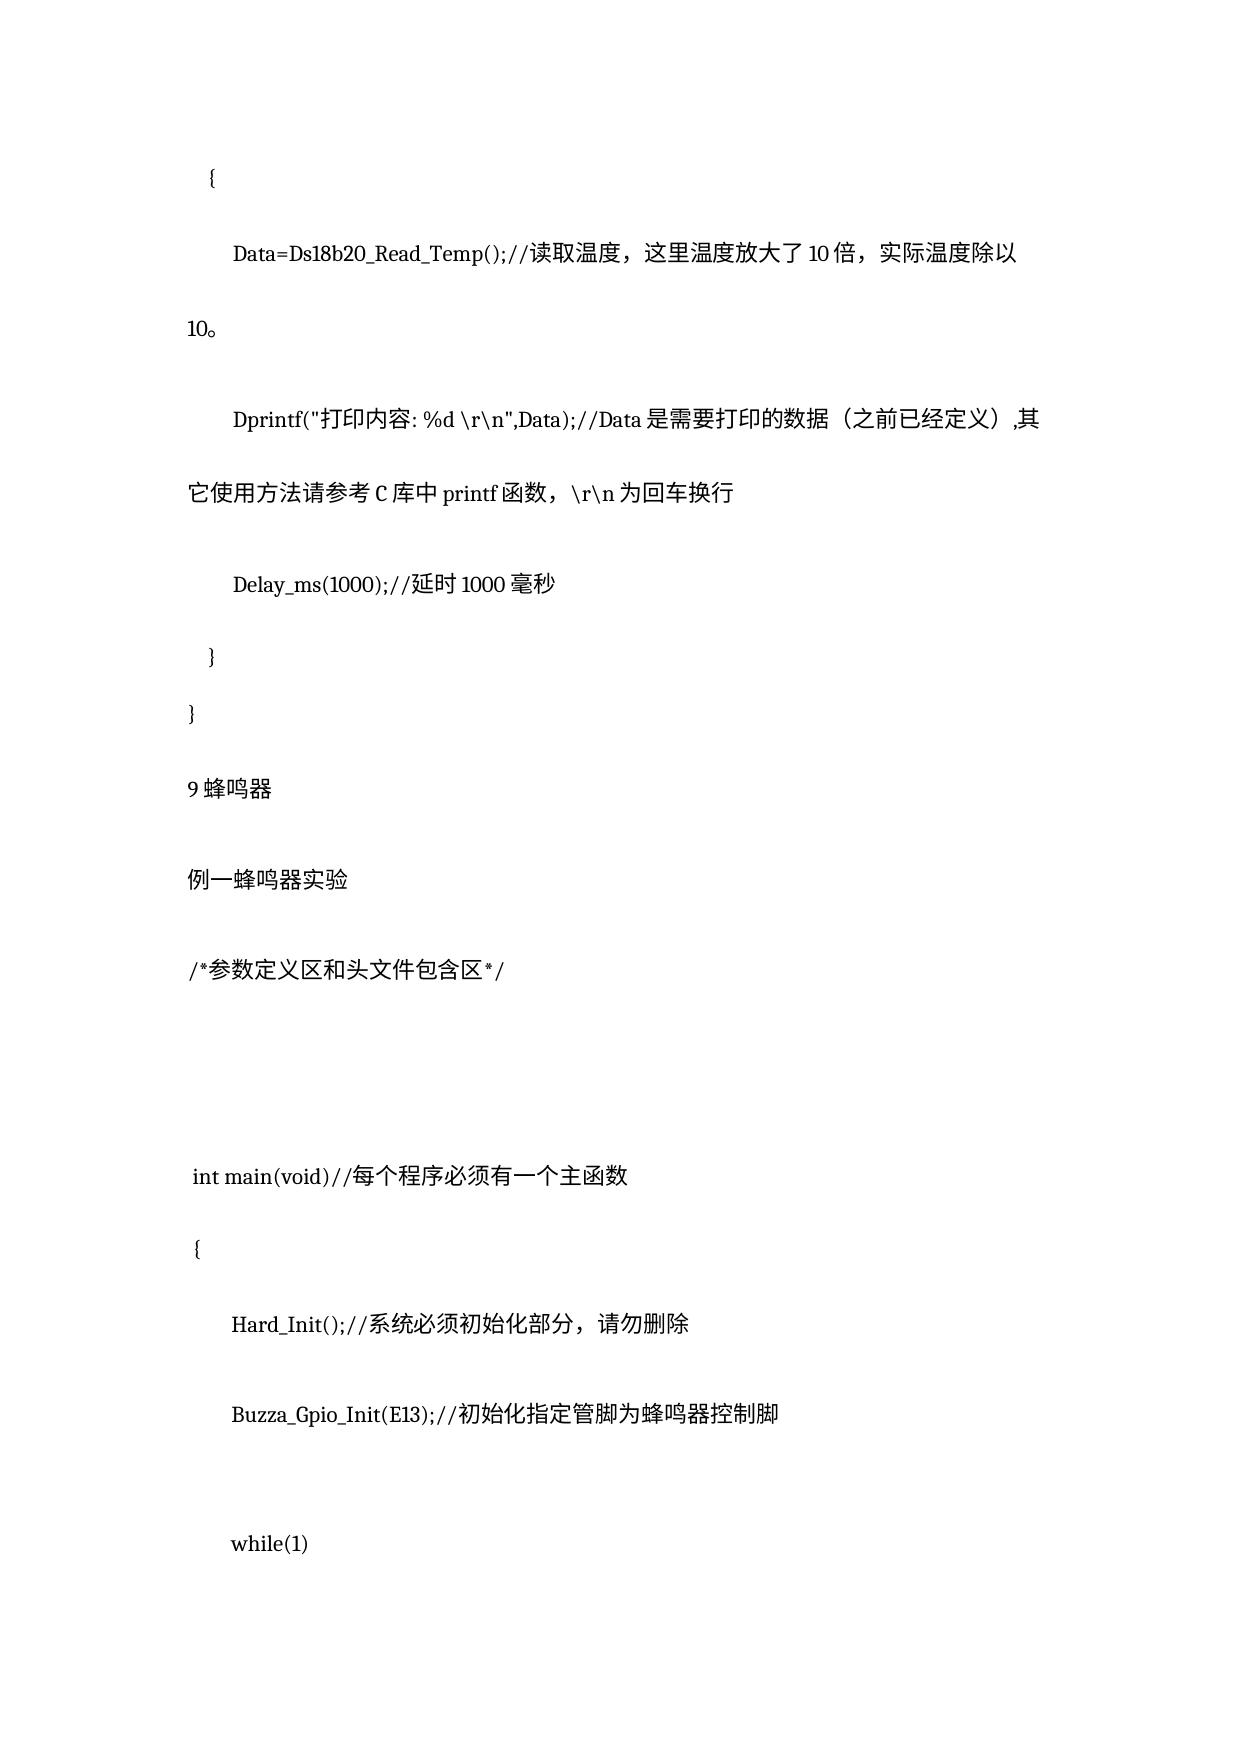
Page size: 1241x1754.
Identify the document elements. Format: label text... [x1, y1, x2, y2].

text Hard_Init();//系统必须初始化部分，请勿删除 [187, 1289, 1053, 1354]
text Buzza_Gpio_Init(E13);//初始化指定管脚为蜂鸣器控制脚 [187, 1380, 1053, 1445]
text Data=Ds18b20_Read_Temp();//读取温度，这里温度放大了10倍，实际温度除以10。 [187, 219, 1053, 359]
text { [187, 162, 1053, 194]
text /*参数定义区和头文件包含区*/ [187, 937, 1053, 1002]
text 9蜂鸣器 [187, 755, 1053, 820]
text while(1) [187, 1528, 1053, 1561]
text int main(void)//每个程序必须有一个主函数 [187, 1142, 1053, 1207]
text } [187, 698, 1053, 730]
text Dprintf("打印内容: %d \r\n",Data);//Data是需要打印的数据（之前已经定义）,其它使用方法请参考C库中printf函数，\r\n为回车换行 [187, 384, 1053, 524]
text { [187, 1232, 1053, 1265]
text Delay_ms(1000);//延时1000毫秒 [187, 550, 1053, 615]
text 例一蜂鸣器实验 [187, 846, 1053, 911]
text } [187, 641, 1053, 673]
